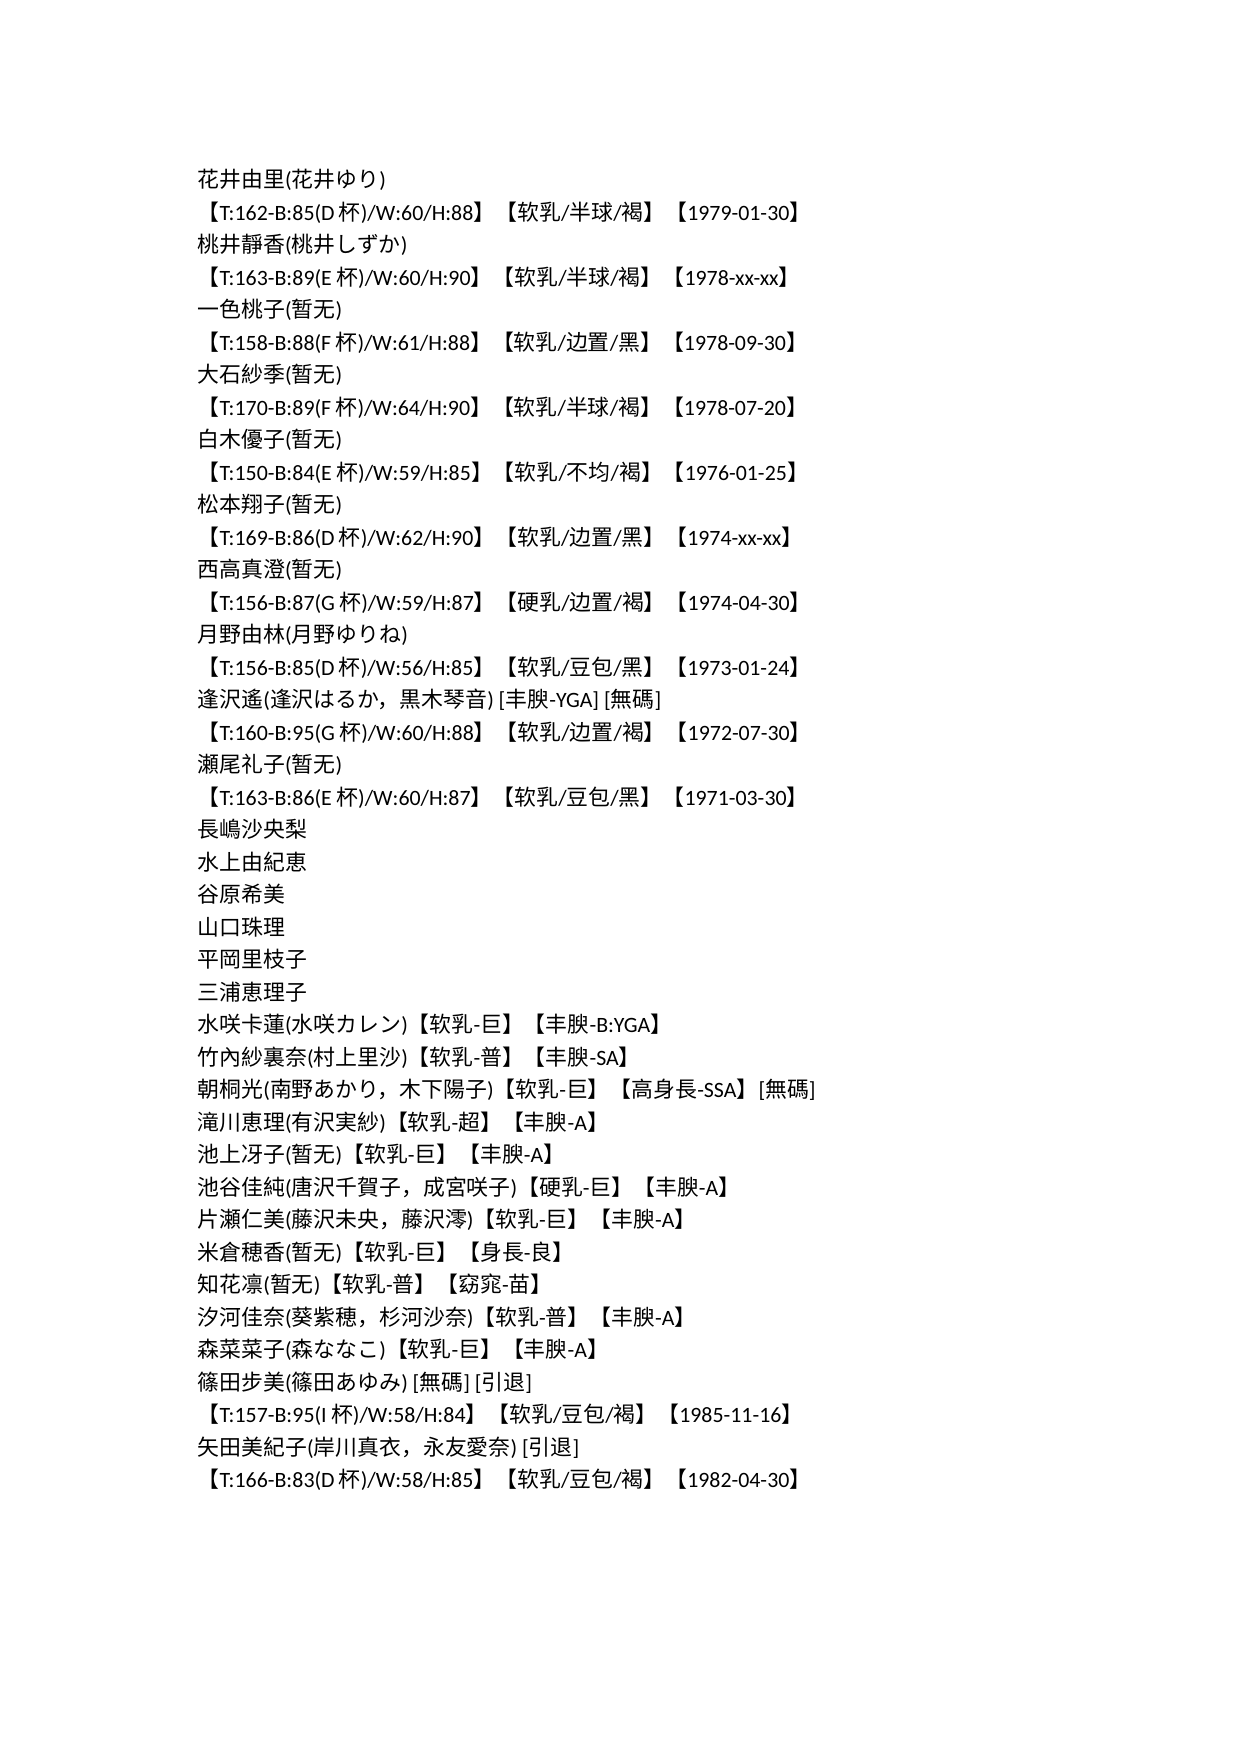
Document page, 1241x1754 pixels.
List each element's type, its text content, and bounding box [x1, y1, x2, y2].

text 水咲卡蓮(水咲カレン)【软乳-巨】【丰腴-B:YGA】 [187, 1007, 1053, 1039]
text 【T:163-B:89(E杯)/W:60/H:90】【软乳/半球/褐】【1978-xx-xx】 [187, 259, 1053, 292]
text 【T:158-B:88(F杯)/W:61/H:88】【软乳/边置/黑】【1978-09-30】 [187, 324, 1053, 357]
text 森菜菜子(森ななこ)【软乳-巨】【丰腴-A】 [187, 1332, 1053, 1364]
text 【T:156-B:85(D杯)/W:56/H:85】【软乳/豆包/黑】【1973-01-24】 [187, 649, 1053, 682]
text 【T:160-B:95(G杯)/W:60/H:88】【软乳/边置/褐】【1972-07-30】 [187, 714, 1053, 747]
text 【T:162-B:85(D杯)/W:60/H:88】【软乳/半球/褐】【1979-01-30】 [187, 194, 1053, 227]
text 長嶋沙央梨 [187, 812, 1053, 844]
text 篠田步美(篠田あゆみ) [無碼] [引退] [187, 1364, 1053, 1397]
text 瀬尾礼子(暂无) [187, 747, 1053, 779]
text 花井由里(花井ゆり) [187, 162, 1053, 194]
text 池上冴子(暂无)【软乳-巨】【丰腴-A】 [187, 1137, 1053, 1169]
text 【T:170-B:89(F杯)/W:64/H:90】【软乳/半球/褐】【1978-07-20】 [187, 389, 1053, 422]
text 白木優子(暂无) [187, 422, 1053, 454]
text 【T:150-B:84(E杯)/W:59/H:85】【软乳/不均/褐】【1976-01-25】 [187, 454, 1053, 487]
text 池谷佳純(唐沢千賀子，成宮咲子)【硬乳-巨】【丰腴-A】 [187, 1169, 1053, 1202]
text 月野由林(月野ゆりね) [187, 617, 1053, 649]
text 【T:156-B:87(G杯)/W:59/H:87】【硬乳/边置/褐】【1974-04-30】 [187, 584, 1053, 617]
text 平岡里枝子 [187, 942, 1053, 974]
text 三浦恵理子 [187, 974, 1053, 1007]
text 西高真澄(暂无) [187, 552, 1053, 584]
text 朝桐光(南野あかり，木下陽子)【软乳-巨】【高身長-SSA】[無碼] [187, 1072, 1053, 1104]
text 滝川恵理(有沢実紗)【软乳-超】【丰腴-A】 [187, 1104, 1053, 1137]
text 一色桃子(暂无) [187, 292, 1053, 324]
text 山口珠理 [187, 909, 1053, 942]
text 大石紗季(暂无) [187, 357, 1053, 389]
text 【T:163-B:86(E杯)/W:60/H:87】【软乳/豆包/黑】【1971-03-30】 [187, 779, 1053, 812]
text 逢沢遙(逢沢はるか，黒木琴音) [丰腴-YGA] [無碼] [187, 682, 1053, 714]
text 片瀬仁美(藤沢未央，藤沢澪)【软乳-巨】【丰腴-A】 [187, 1202, 1053, 1234]
text 谷原希美 [187, 877, 1053, 909]
text 竹內紗裏奈(村上里沙)【软乳-普】【丰腴-SA】 [187, 1039, 1053, 1072]
text 水上由紀恵 [187, 844, 1053, 877]
text 矢田美紀子(岸川真衣，永友愛奈) [引退] [187, 1429, 1053, 1462]
text 米倉穂香(暂无)【软乳-巨】【身長-良】 [187, 1234, 1053, 1267]
text 【T:157-B:95(I杯)/W:58/H:84】【软乳/豆包/褐】【1985-11-16】 [187, 1397, 1053, 1429]
text 桃井靜香(桃井しずか) [187, 227, 1053, 259]
text 【T:169-B:86(D杯)/W:62/H:90】【软乳/边置/黑】【1974-xx-xx】 [187, 519, 1053, 552]
text 松本翔子(暂无) [187, 487, 1053, 519]
text 【T:166-B:83(D杯)/W:58/H:85】【软乳/豆包/褐】【1982-04-30】 [187, 1462, 1053, 1494]
text 汐河佳奈(葵紫穂，杉河沙奈)【软乳-普】【丰腴-A】 [187, 1299, 1053, 1332]
text 知花凛(暂无)【软乳-普】【窈窕-苗】 [187, 1267, 1053, 1299]
